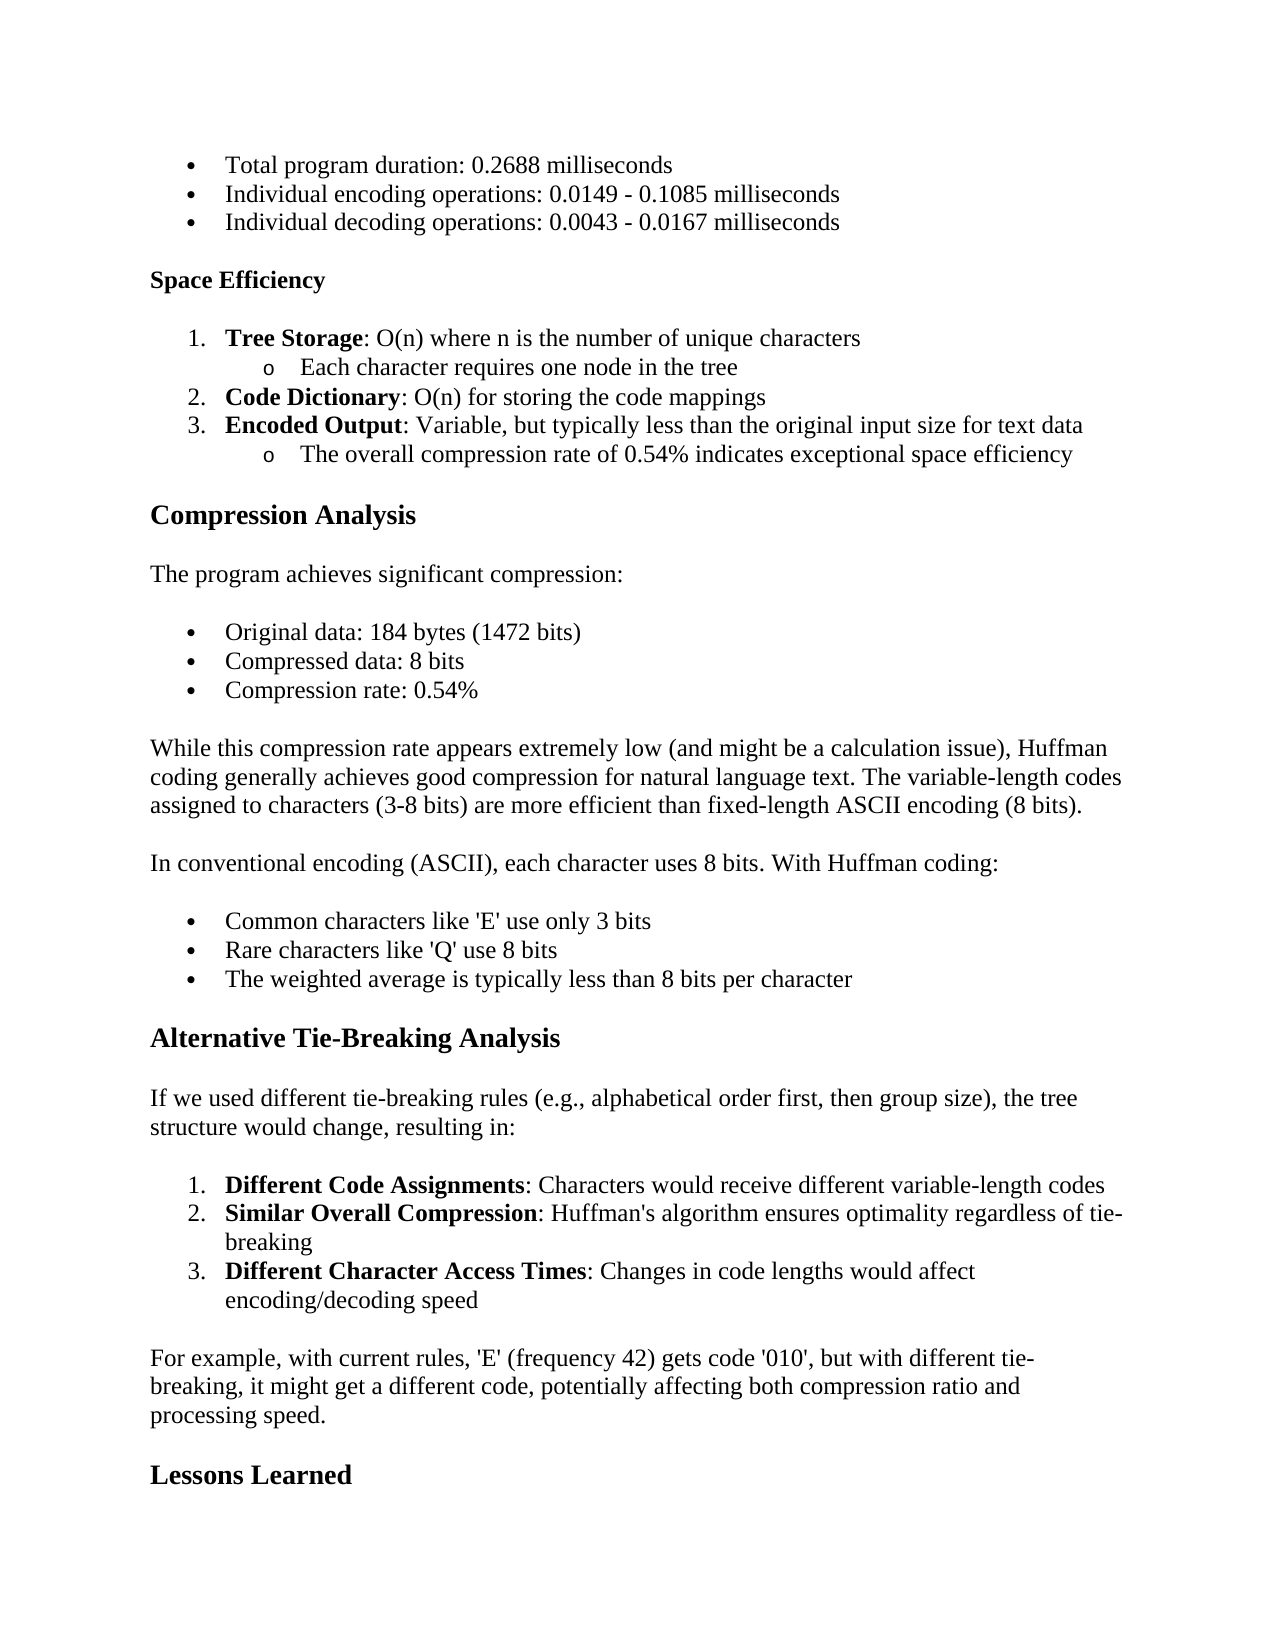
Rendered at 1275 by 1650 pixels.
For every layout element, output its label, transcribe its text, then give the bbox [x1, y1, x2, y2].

text For example, with current rules, 'E' (frequency 42) gets code '010', but with different tie-breaking, it might get a different code, potentially affecting both compression ratio and processing speed. [150, 1343, 1125, 1429]
list Rare characters like 'Q' use 8 bits [187, 935, 1125, 964]
list Total program duration: 0.2688 milliseconds [187, 150, 1125, 179]
list Each character requires one node in the tree [262, 352, 1125, 382]
list Different Code Assignments: Characters would receive different variable-length codes [187, 1170, 1125, 1198]
text Alternative Tie-Breaking Analysis [150, 1022, 1125, 1054]
text Compression Analysis [150, 498, 1125, 530]
list Individual decoding operations: 0.0043 - 0.0167 milliseconds [187, 207, 1125, 236]
list Code Dictionary: O(n) for storing the code mappings [187, 382, 1125, 410]
text In conventional encoding (ASCII), each character uses 8 bits. With Huffman coding: [150, 848, 1125, 877]
text The program achieves significant compression: [150, 559, 1125, 588]
list Tree Storage: O(n) where n is the number of unique characters [187, 323, 1125, 352]
text While this compression rate appears extremely low (and might be a calculation issue), Huffman coding generally achieves good compression for natural language text. The variable-length codes assigned to characters (3-8 bits) are more efficient than fixed-length ASCII encoding (8 bits). [150, 733, 1125, 819]
list The overall compression rate of 0.54% indicates exceptional space efficiency [262, 439, 1125, 469]
list Different Character Access Times: Changes in code lengths would affect encoding/decoding speed [187, 1256, 1125, 1313]
list Encoded Output: Variable, but typically less than the original input size for text data [187, 410, 1125, 439]
list Compression rate: 0.54% [187, 675, 1125, 704]
list The weighted average is typically less than 8 bits per character [187, 964, 1125, 992]
text Lessons Learned [150, 1458, 1125, 1491]
list Compressed data: 8 bits [187, 646, 1125, 675]
text If we used different tie-breaking rules (e.g., alphabetical order first, then group size), the tree structure would change, resulting in: [150, 1083, 1125, 1141]
list Similar Overall Compression: Huffman's algorithm ensures optimality regardless of tie-breaking [187, 1198, 1125, 1256]
list Common characters like 'E' use only 3 bits [187, 906, 1125, 935]
list Individual encoding operations: 0.0149 - 0.1085 milliseconds [187, 179, 1125, 207]
list Original data: 184 bytes (1472 bits) [187, 617, 1125, 646]
text Space Efficiency [150, 265, 1125, 294]
